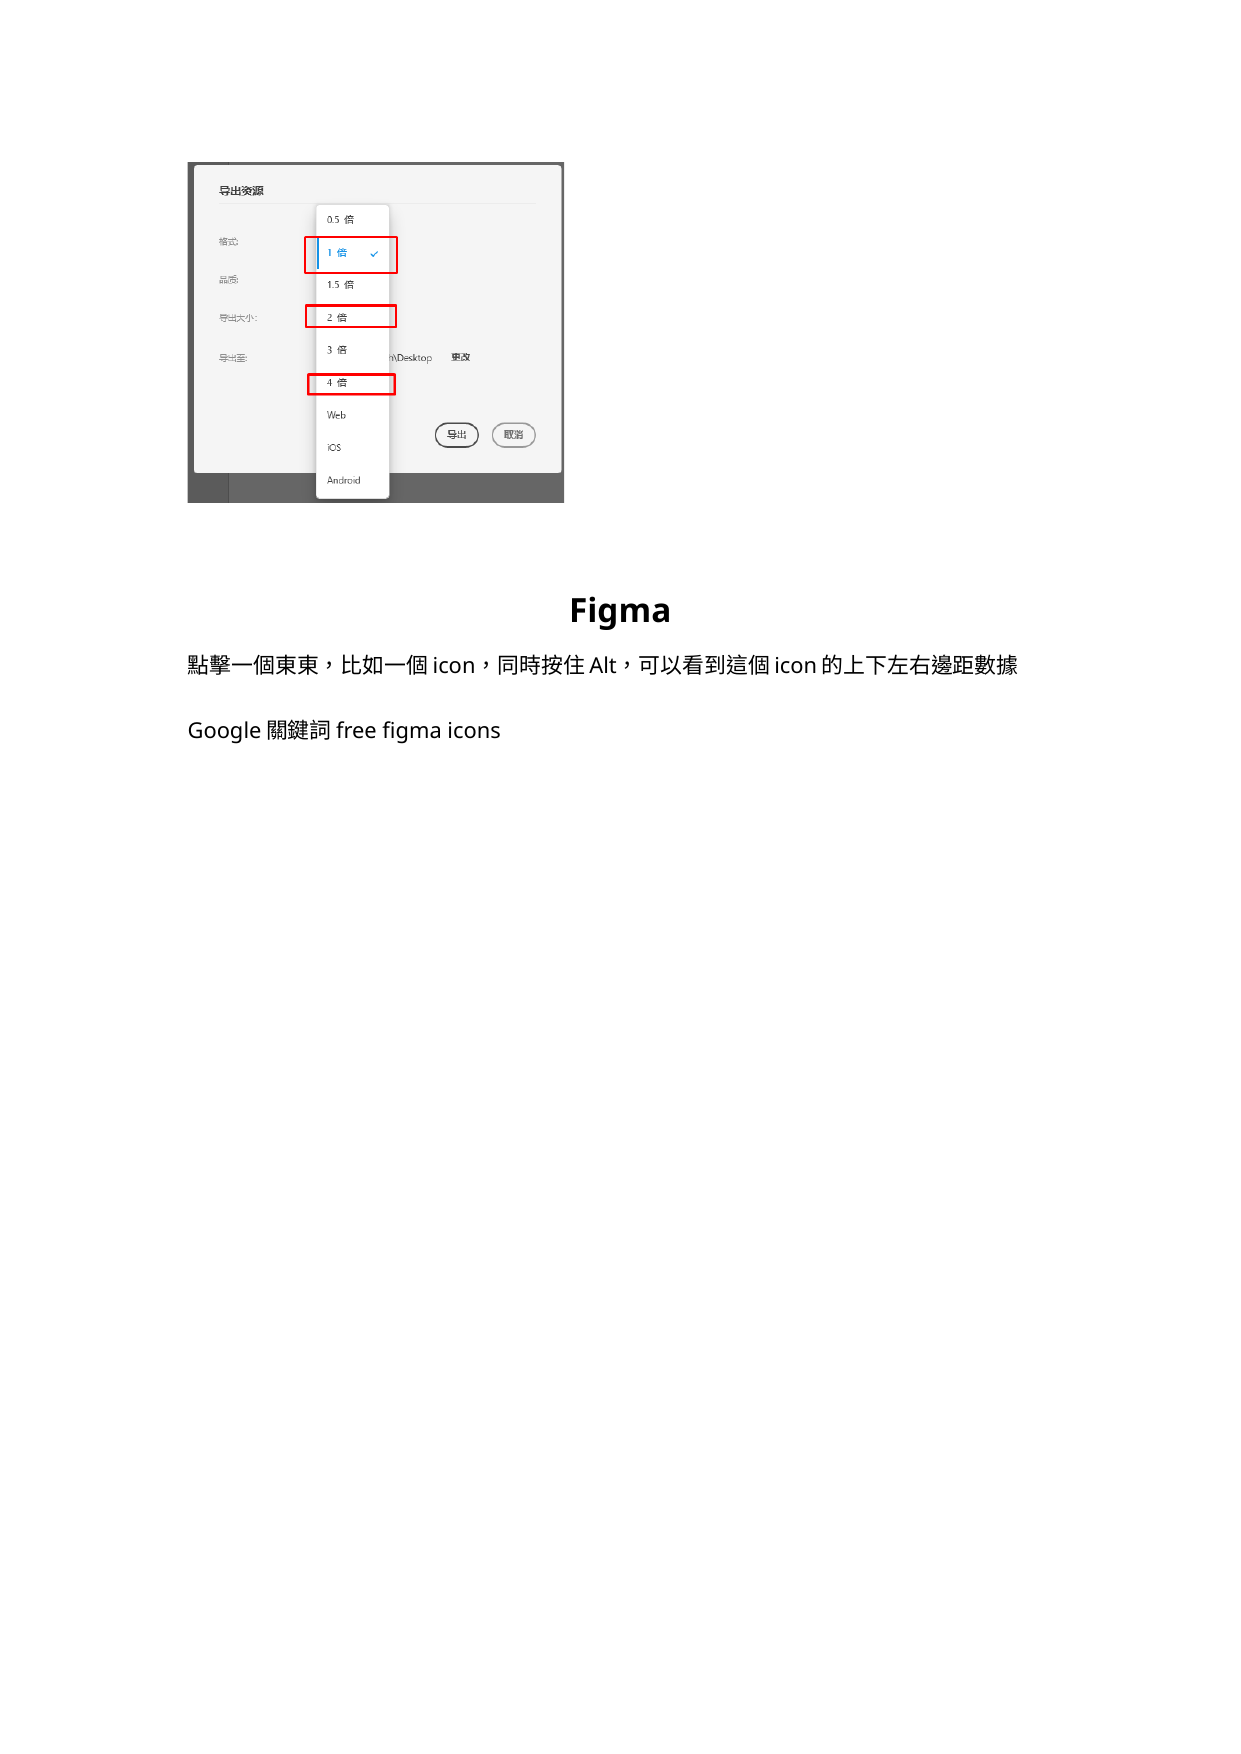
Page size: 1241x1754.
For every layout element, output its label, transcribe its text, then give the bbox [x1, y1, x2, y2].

text Google關鍵詞free figma icons [187, 713, 1053, 746]
title Figma [187, 577, 1053, 642]
picture [187, 162, 565, 503]
text 點擊一個東東，比如一個icon，同時按住Alt，可以看到這個icon的上下左右邊距數據 [187, 648, 1053, 681]
